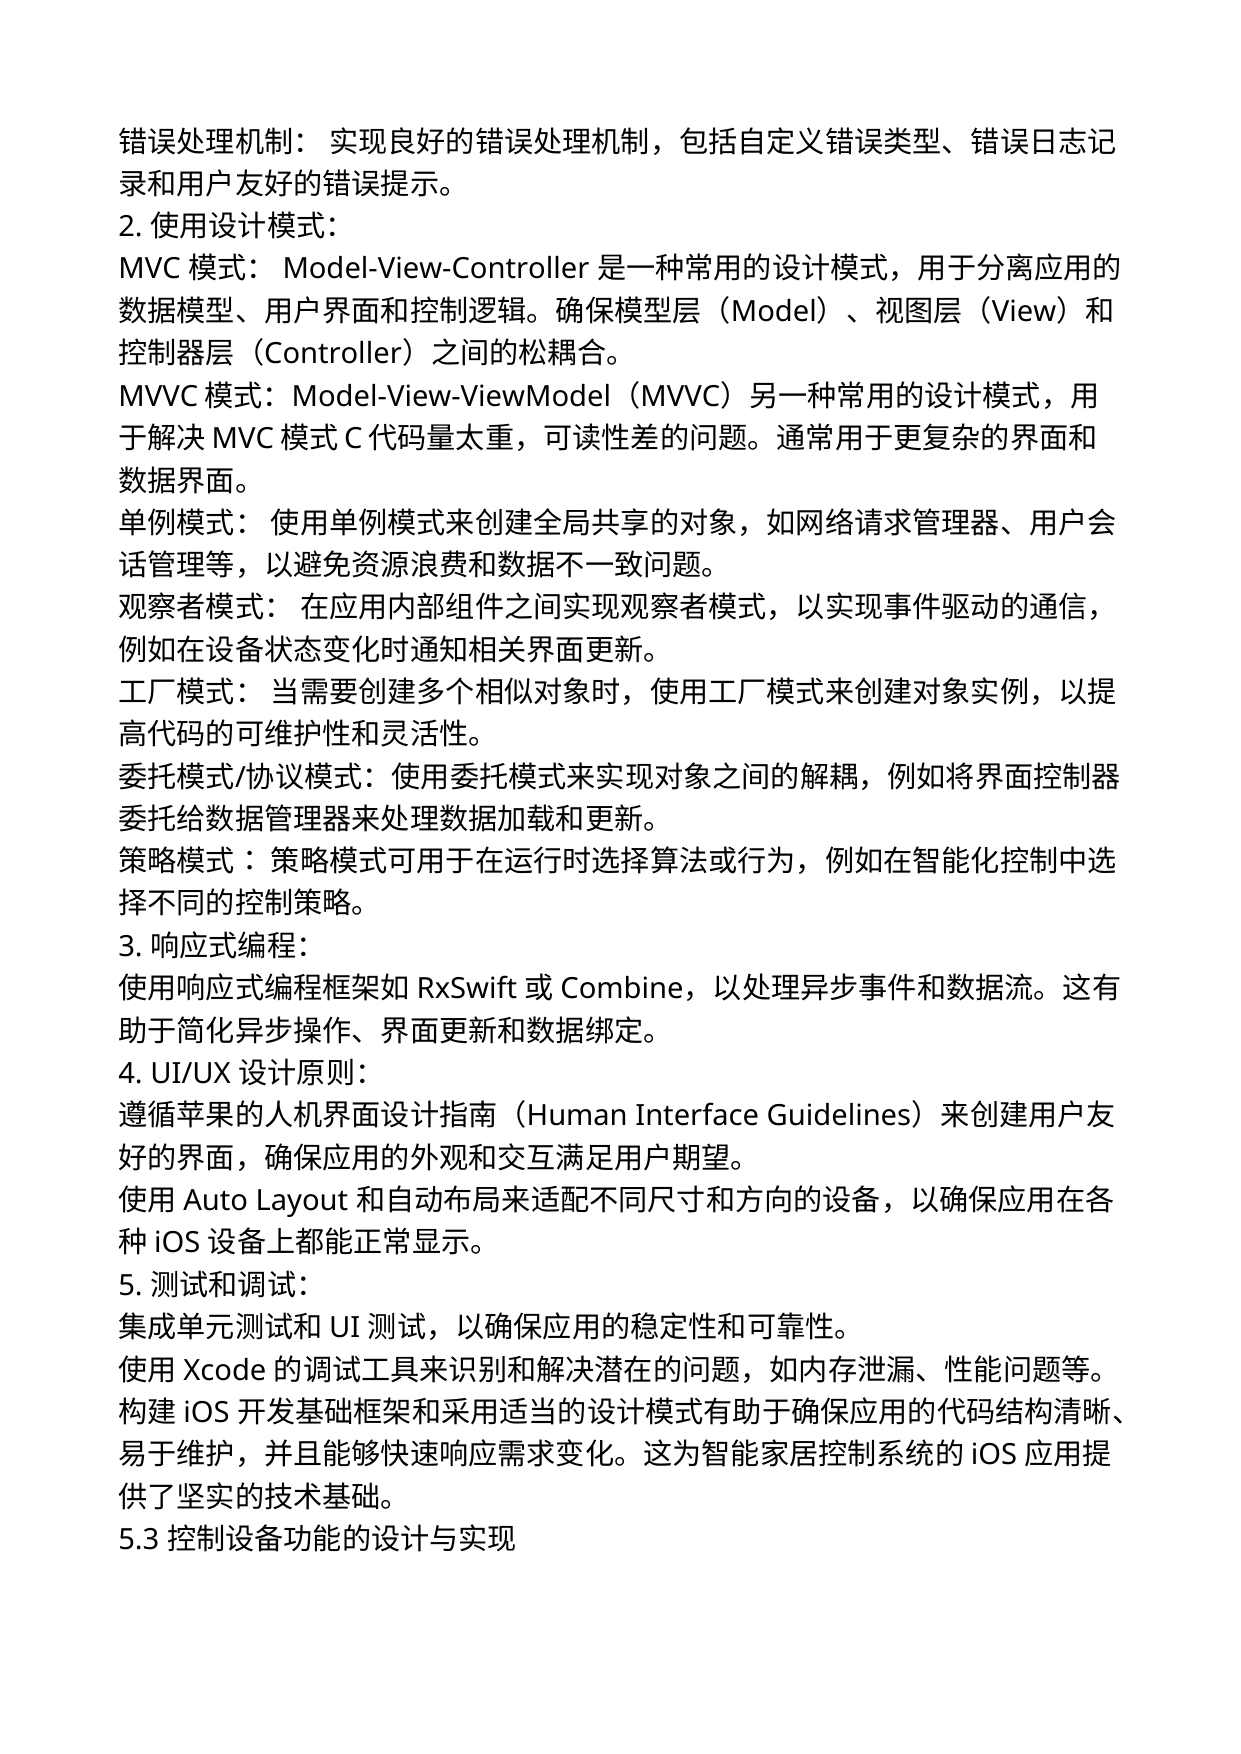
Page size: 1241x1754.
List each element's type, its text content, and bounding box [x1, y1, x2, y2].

text 遵循苹果的人机界面设计指南（Human Interface Guidelines）来创建用户友好的界面，确保应用的外观和交互满足用户期望。 [118, 1092, 1122, 1177]
text 2. 使用设计模式： [118, 203, 1122, 245]
text 3. 响应式编程： [118, 922, 1122, 965]
text 工厂模式： 当需要创建多个相似对象时，使用工厂模式来创建对象实例，以提高代码的可维护性和灵活性。 [118, 668, 1122, 753]
text 使用 Auto Layout 和自动布局来适配不同尺寸和方向的设备，以确保应用在各种 iOS 设备上都能正常显示。 [118, 1177, 1122, 1261]
text 5. 测试和调试： [118, 1261, 1122, 1304]
text MVC 模式： Model-View-Controller 是一种常用的设计模式，用于分离应用的数据模型、用户界面和控制逻辑。确保模型层（Model）、视图层（View）和控制器层（Controller）之间的松耦合。 [118, 245, 1122, 372]
text 5.3 控制设备功能的设计与实现 [118, 1516, 1122, 1558]
text 观察者模式： 在应用内部组件之间实现观察者模式，以实现事件驱动的通信，例如在设备状态变化时通知相关界面更新。 [118, 584, 1122, 668]
text 使用 Xcode 的调试工具来识别和解决潜在的问题，如内存泄漏、性能问题等。 [118, 1346, 1122, 1388]
text 单例模式： 使用单例模式来创建全局共享的对象，如网络请求管理器、用户会话管理等，以避免资源浪费和数据不一致问题。 [118, 499, 1122, 584]
text 委托模式/协议模式：使用委托模式来实现对象之间的解耦，例如将界面控制器委托给数据管理器来处理数据加载和更新。 [118, 753, 1122, 838]
text 使用响应式编程框架如 RxSwift 或 Combine，以处理异步事件和数据流。这有助于简化异步操作、界面更新和数据绑定。 [118, 965, 1122, 1049]
text 错误处理机制： 实现良好的错误处理机制，包括自定义错误类型、错误日志记录和用户友好的错误提示。 [118, 118, 1122, 203]
text 策略模式： 策略模式可用于在运行时选择算法或行为，例如在智能化控制中选择不同的控制策略。 [118, 838, 1122, 922]
text 集成单元测试和 UI 测试，以确保应用的稳定性和可靠性。 [118, 1304, 1122, 1346]
text 4. UI/UX 设计原则： [118, 1049, 1122, 1092]
text 构建 iOS 开发基础框架和采用适当的设计模式有助于确保应用的代码结构清晰、易于维护，并且能够快速响应需求变化。这为智能家居控制系统的 iOS 应用提供了坚实的技术基础。 [118, 1388, 1122, 1516]
text MVVC模式：Model-View-ViewModel（MVVC）另一种常用的设计模式，用于解决MVC模式C代码量太重，可读性差的问题。通常用于更复杂的界面和数据界面。 [118, 372, 1122, 499]
